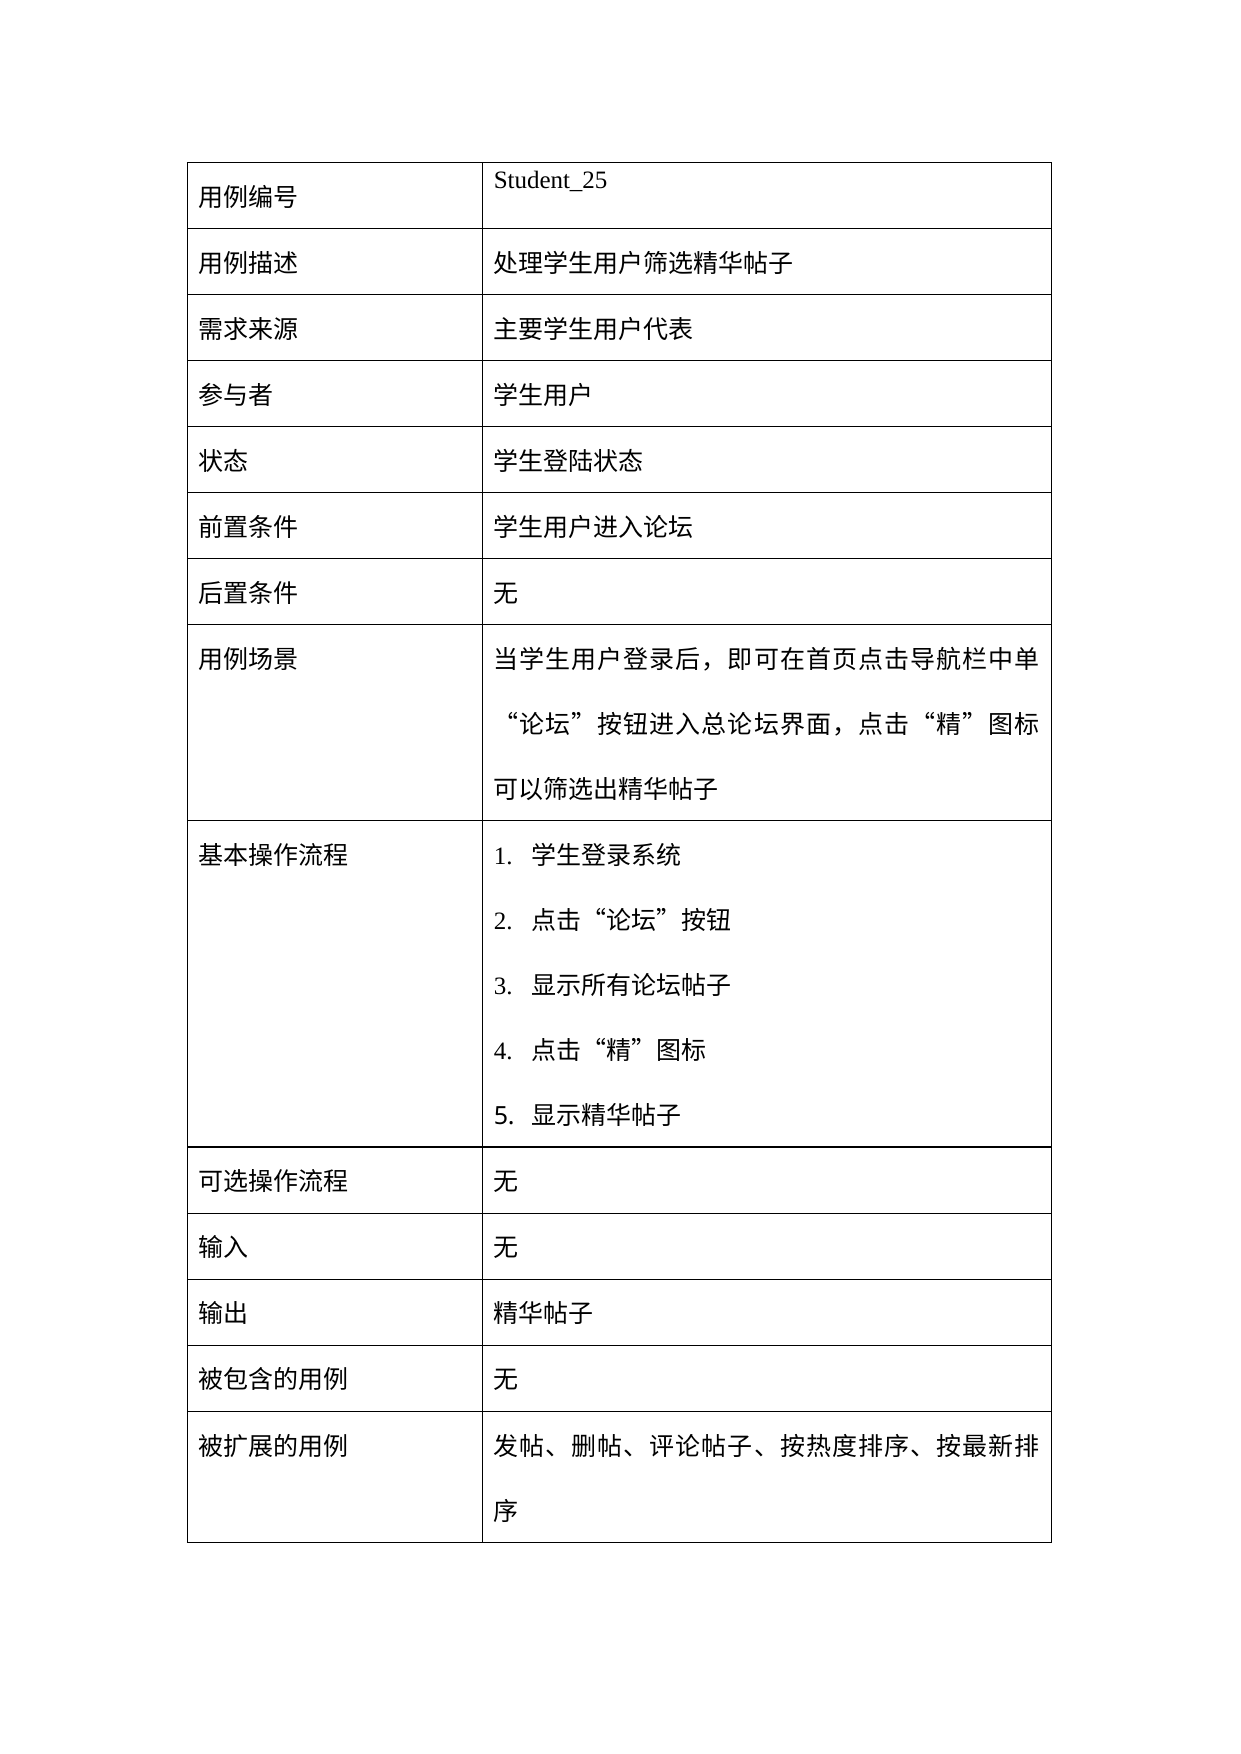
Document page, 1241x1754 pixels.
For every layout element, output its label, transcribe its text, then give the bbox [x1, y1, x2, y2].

table_cell 无 [483, 1148, 1051, 1212]
table_cell 输出 [188, 1280, 482, 1344]
table_cell 处理学生用户筛选精华帖子 [483, 229, 1051, 294]
table_cell 前置条件 [188, 493, 482, 558]
table_cell 学生用户 [483, 361, 1051, 426]
table_cell 无 [483, 1346, 1051, 1411]
table_cell 基本操作流程 [188, 821, 482, 1146]
table_cell 需求来源 [188, 295, 482, 360]
table_cell 学生登录系统 点击“论坛”按钮 显示所有论坛帖子 点击“精”图标 显示精华帖子 [483, 821, 1051, 1146]
table_cell 后置条件 [188, 559, 482, 624]
table_cell 学生登陆状态 [483, 427, 1051, 492]
table_cell 发帖、删帖、评论帖子、按热度排序、按最新排序 [483, 1412, 1051, 1542]
table_cell 被扩展的用例 [188, 1412, 482, 1542]
table_cell 参与者 [188, 361, 482, 426]
table_cell 精华帖子 [483, 1280, 1051, 1344]
table_cell 被包含的用例 [188, 1346, 482, 1411]
table_cell 无 [483, 559, 1051, 624]
table_cell 用例场景 [188, 625, 482, 820]
table_cell 输入 [188, 1214, 482, 1278]
table_cell 可选操作流程 [188, 1148, 482, 1212]
table_cell 用例编号 [188, 163, 482, 228]
table_cell 学生用户进入论坛 [483, 493, 1051, 558]
table_cell 无 [483, 1214, 1051, 1278]
table_cell Student_25 [483, 163, 1051, 228]
table_cell 状态 [188, 427, 482, 492]
table_cell 主要学生用户代表 [483, 295, 1051, 360]
table_cell 用例描述 [188, 229, 482, 294]
table_cell 当学生用户登录后，即可在首页点击导航栏中单 “论坛”按钮进入总论坛界面，点击“精”图标可以筛选出精华帖子 [483, 625, 1051, 820]
